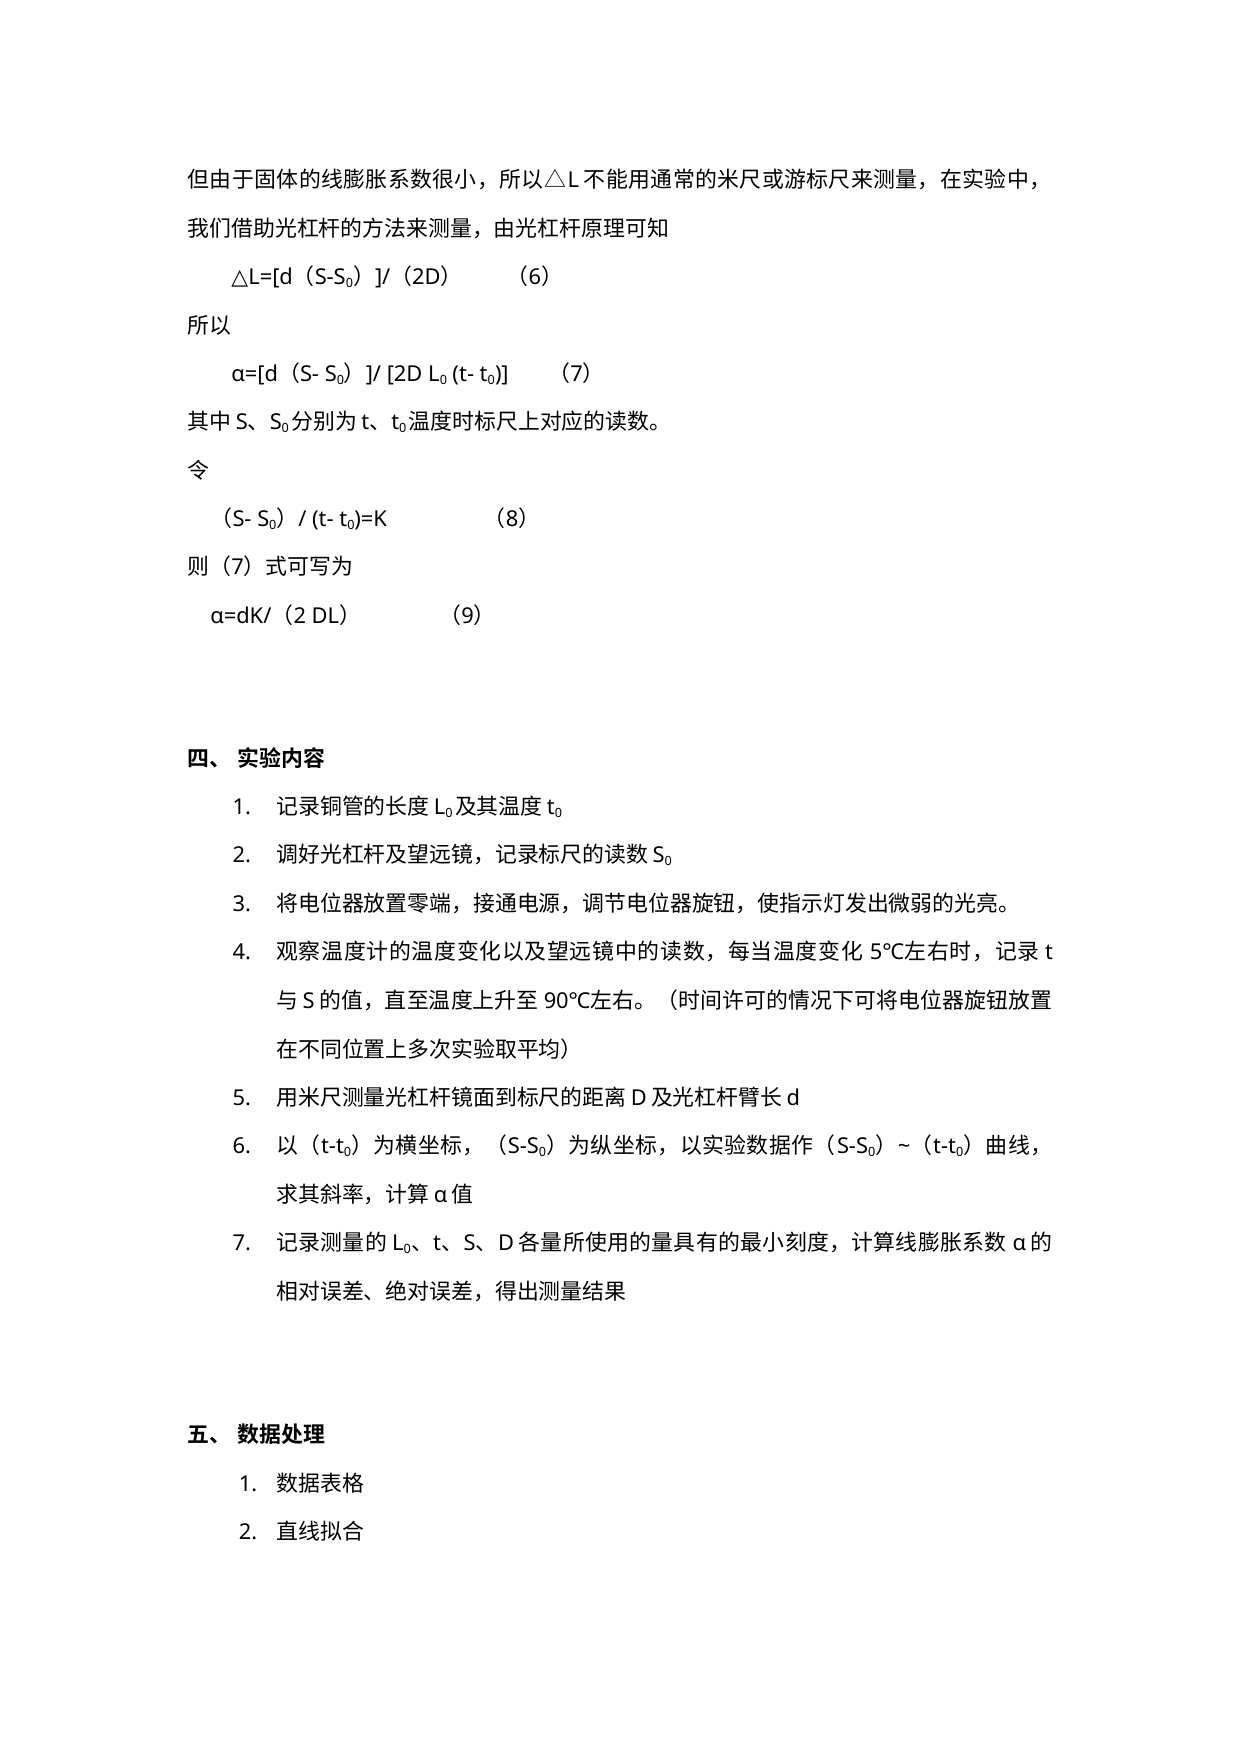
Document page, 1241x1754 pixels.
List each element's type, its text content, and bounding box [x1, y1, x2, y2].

list 将电位器放置零端，接通电源，调节电位器旋钮，使指示灯发出微弱的光亮。 [232, 886, 1053, 918]
text α=dK/（2 DL） （9） [187, 597, 1053, 630]
text 所以 [187, 307, 1053, 340]
list 数据表格 [239, 1465, 1053, 1498]
text 其中S、S0分别为t、t0温度时标尺上对应的读数。 [187, 404, 1053, 437]
text △L=[d（S-S0）]/（2D） （6） [187, 259, 1053, 292]
list 以（t-t0）为横坐标，（S-S0）为纵坐标，以实验数据作（S-S0）~（t-t0）曲线，求其斜率，计算α值 [232, 1128, 1053, 1209]
list 记录铜管的长度L0及其温度t0 [232, 789, 1053, 821]
list 观察温度计的温度变化以及望远镜中的读数，每当温度变化5℃左右时，记录t与S的值，直至温度上升至90℃左右。（时间许可的情况下可将电位器旋钮放置在不同位置上多次实验取平均） [232, 934, 1053, 1064]
list 记录测量的L0、t、S、D各量所使用的量具有的最小刻度，计算线膨胀系数α的相对误差、绝对误差，得出测量结果 [232, 1225, 1053, 1306]
text （S- S0）/ (t- t0)=K （8） [187, 501, 1053, 533]
text α=[d（S- S0）]/ [2D L0 (t- t0)] （7） [187, 356, 1053, 388]
list 实验内容 [187, 741, 1053, 773]
text 但由于固体的线膨胀系数很小，所以△L不能用通常的米尺或游标尺来测量，在实验中，我们借助光杠杆的方法来测量，由光杠杆原理可知 [187, 162, 1053, 243]
list 调好光杠杆及望远镜，记录标尺的读数S0 [232, 837, 1053, 870]
list 直线拟合 [239, 1514, 1053, 1546]
text 则（7）式可写为 [187, 549, 1053, 582]
list 用米尺测量光杠杆镜面到标尺的距离D及光杠杆臂长d [232, 1080, 1053, 1112]
text 令 [187, 452, 1053, 485]
list 数据处理 [187, 1417, 1053, 1449]
